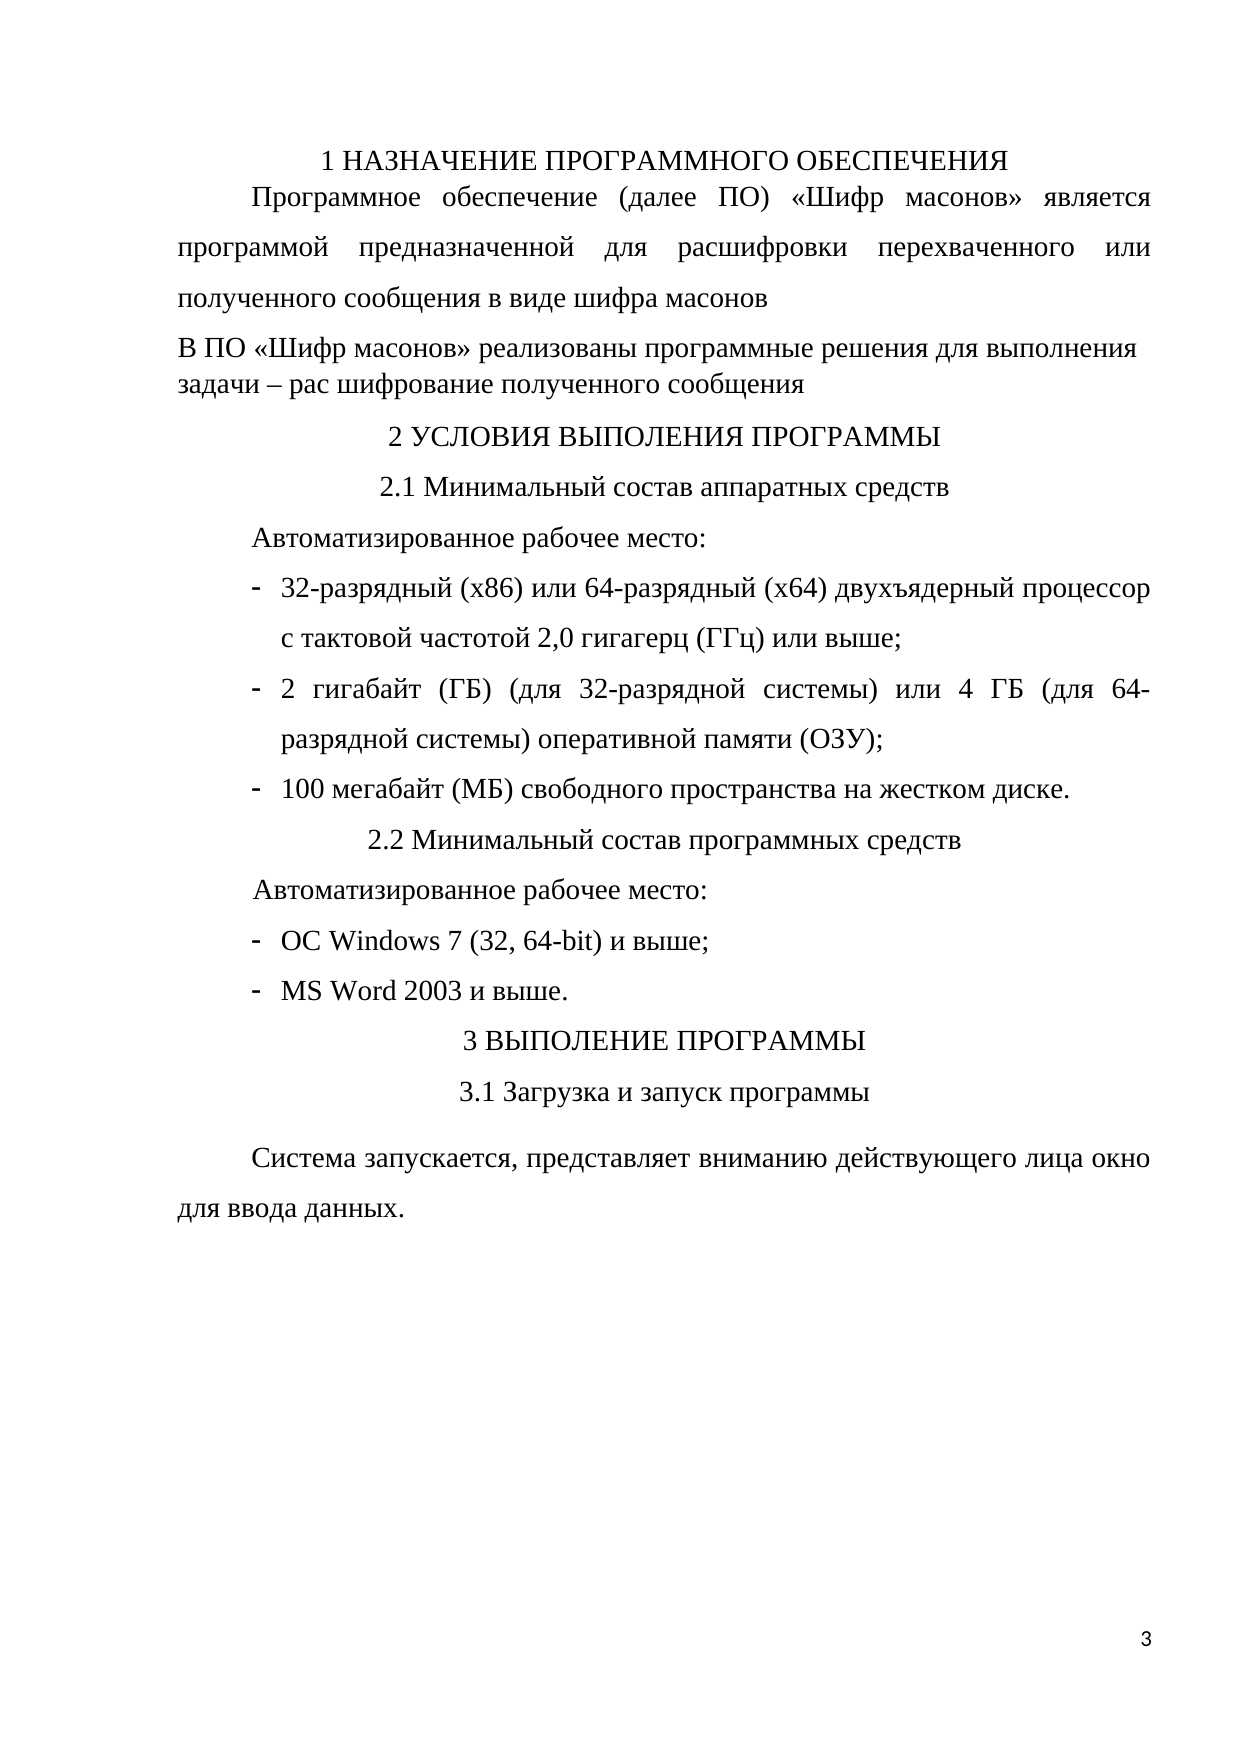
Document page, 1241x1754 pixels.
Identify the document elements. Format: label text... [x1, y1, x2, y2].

subtitle 2.2 Минимальный состав программных средств [177, 822, 1152, 856]
list ОС Windows 7 (32, 64-bit) и выше; [251, 923, 1152, 956]
list Автоматизированное рабочее место: [252, 872, 1152, 906]
list MS Word 2003 и выше. [251, 973, 1152, 1007]
subtitle 1 НАЗНАЧЕНИЕ ПРОГРАММНОГО ОБЕСПЕЧЕНИЯ [177, 143, 1152, 177]
text Автоматизированное рабочее место: [177, 520, 1152, 553]
list 100 мегабайт (МБ) свободного пространства на жестком диске. [251, 772, 1152, 805]
list 2 гигабайт (ГБ) (для 32-разрядной системы) или 4 ГБ (для 64-разрядной системы) оперативной памяти (ОЗУ); [251, 671, 1152, 755]
subtitle 2.1 Минимальный состав аппаратных средств [177, 469, 1152, 503]
text Программное обеспечение (далее ПО) «Шифр масонов» является программой предназначенной для расшифровки перехваченного или полученного сообщения в виде шифра масонов [177, 179, 1152, 313]
text В ПО «Шифр масонов» реализованы программные решения для выполнения задачи – рас шифрование полученного сообщения [177, 330, 1152, 400]
list 32-разрядный (x86) или 64-разрядный (x64) двухъядерный процессор с тактовой частотой 2,0 гигагерц (ГГц) или выше; [251, 570, 1152, 654]
subtitle 3.1 Загрузка и запуск программы [177, 1074, 1152, 1107]
subtitle 3 ВЫПОЛЕНИЕ ПРОГРАММЫ [177, 1023, 1152, 1057]
text Система запускается, представляет вниманию действующего лица окно для ввода данных. [177, 1140, 1152, 1224]
subtitle 2 УСЛОВИЯ ВЫПОЛЕНИЯ ПРОГРАММЫ [177, 419, 1152, 453]
